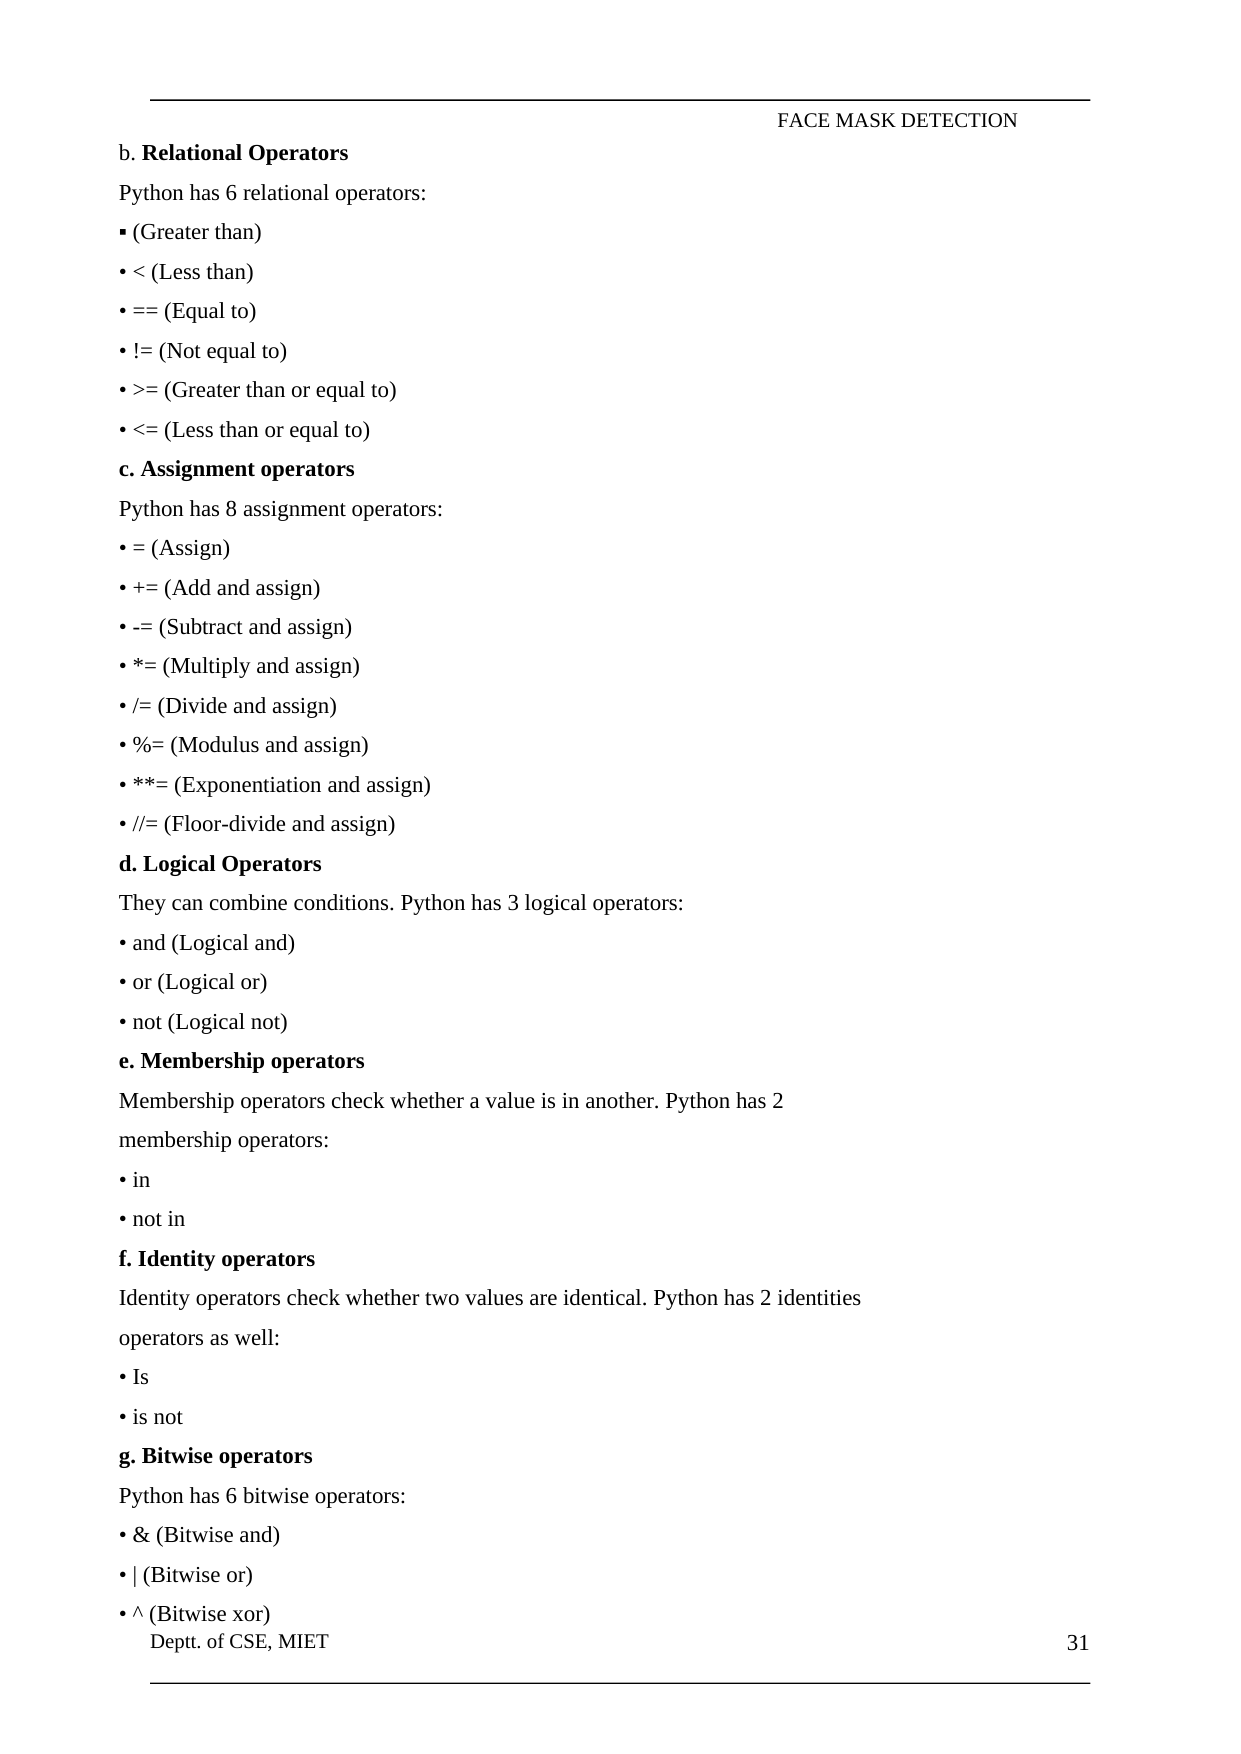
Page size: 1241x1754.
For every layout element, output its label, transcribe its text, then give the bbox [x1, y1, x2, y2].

text • = (Assign) [119, 534, 1188, 561]
text membership operators: [119, 1126, 1188, 1153]
text f. Identity operators [119, 1245, 1188, 1271]
text • Is [119, 1363, 1188, 1389]
text • %= (Modulus and assign) [119, 732, 1188, 758]
text g. Bitwise operators [119, 1442, 1188, 1468]
text They can combine conditions. Python has 3 logical operators: [119, 889, 1188, 916]
text • & (Bitwise and) [119, 1521, 1188, 1547]
text Membership operators check whether a value is in another. Python has 2 [119, 1087, 1188, 1113]
text • != (Not equal to) [119, 337, 1188, 363]
text Python has 8 assignment operators: [119, 495, 1188, 521]
text • not in [119, 1205, 1188, 1232]
text • /= (Divide and assign) [119, 692, 1188, 718]
text • **= (Exponentiation and assign) [119, 771, 1188, 797]
text Identity operators check whether two values are identical. Python has 2 identities [119, 1284, 1188, 1311]
text • or (Logical or) [119, 968, 1188, 995]
text • in [119, 1166, 1188, 1192]
text • //= (Floor-divide and assign) [119, 811, 1188, 837]
text b. Relational Operators [119, 139, 1188, 166]
text • += (Add and assign) [119, 574, 1188, 600]
text • | (Bitwise or) [119, 1561, 1188, 1587]
text • <= (Less than or equal to) [119, 416, 1188, 442]
text • *= (Multiply and assign) [119, 653, 1188, 679]
text • -= (Subtract and assign) [119, 613, 1188, 639]
text • < (Less than) [119, 258, 1188, 284]
text ▪ (Greater than) [119, 218, 1188, 245]
text c. Assignment operators [119, 455, 1188, 482]
text d. Logical Operators [119, 850, 1188, 876]
text • == (Equal to) [119, 297, 1188, 324]
text • not (Logical not) [119, 1008, 1188, 1034]
text • >= (Greater than or equal to) [119, 376, 1188, 403]
text • ^ (Bitwise xor) [119, 1600, 1188, 1626]
text Python has 6 relational operators: [0, 179, 1188, 205]
text operators as well: [119, 1324, 1188, 1350]
text • is not [119, 1403, 1188, 1429]
text Python has 6 bitwise operators: [119, 1482, 1188, 1508]
text e. Membership operators [119, 1047, 1188, 1074]
text • and (Logical and) [119, 929, 1188, 955]
